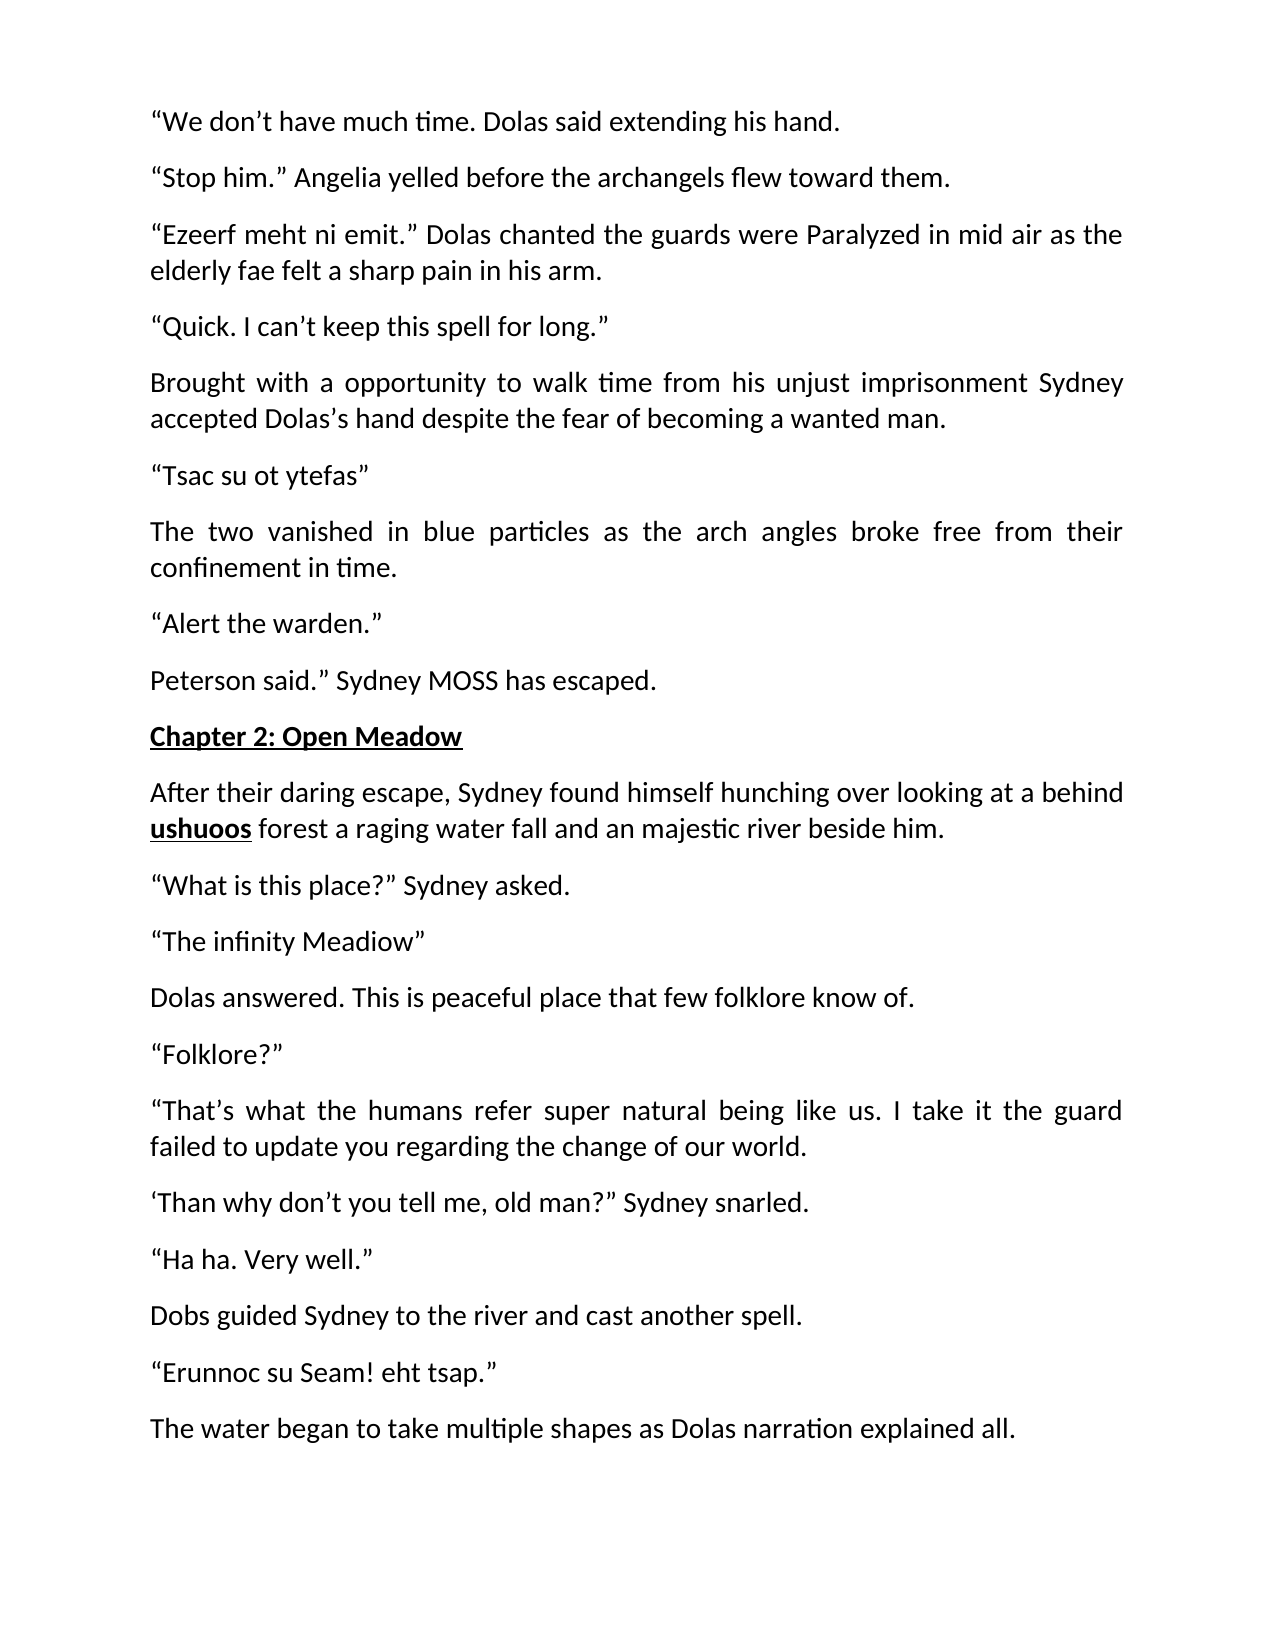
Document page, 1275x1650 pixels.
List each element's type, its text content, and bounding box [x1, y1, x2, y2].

text Dobs guided Sydney to the river and cast another spell. [150, 1297, 1125, 1333]
text Peterson said.” Sydney MOSS has escaped. [150, 662, 1125, 697]
text Chapter 2: Open Meadow [150, 718, 1125, 754]
text “Tsac su ot ytefas” [150, 457, 1125, 492]
text “Ezeerf meht ni emit.” Dolas chanted the guards were Paralyzed in mid air as the elderly fae felt a sharp pain in his arm. [150, 216, 1125, 287]
text “Folklore?” [150, 1036, 1125, 1072]
text “Quick. I can’t keep this spell for long.” [150, 308, 1125, 344]
text After their daring escape, Sydney found himself hunching over looking at a behind ushuoos forest a raging water fall and an majestic river beside him. [150, 774, 1125, 846]
text ‘Than why don’t you tell me, old man?” Sydney snarled. [150, 1184, 1125, 1220]
text “Stop him.” Angelia yelled before the archangels flew toward them. [150, 159, 1125, 195]
text “Alert the warden.” [150, 605, 1125, 641]
text “The infinity Meadiow” [150, 923, 1125, 959]
text The two vanished in blue particles as the arch angles broke free from their confinement in time. [150, 513, 1125, 584]
text “That’s what the humans refer super natural being like us. I take it the guard failed to update you regarding the change of our world. [150, 1092, 1125, 1164]
text Dolas answered. This is peaceful place that few folklore know of. [150, 979, 1125, 1015]
text “Ha ha. Very well.” [150, 1241, 1125, 1277]
text The water began to take multiple shapes as Dolas narration explained all. [150, 1410, 1125, 1446]
text “What is this place?” Sydney asked. [150, 867, 1125, 902]
text “We don’t have much time. Dolas said extending his hand. [150, 103, 1125, 139]
text “Erunnoc su Seam! eht tsap.” [150, 1354, 1125, 1389]
text Brought with a opportunity to walk time from his unjust imprisonment Sydney accepted Dolas’s hand despite the fear of becoming a wanted man. [150, 364, 1125, 436]
